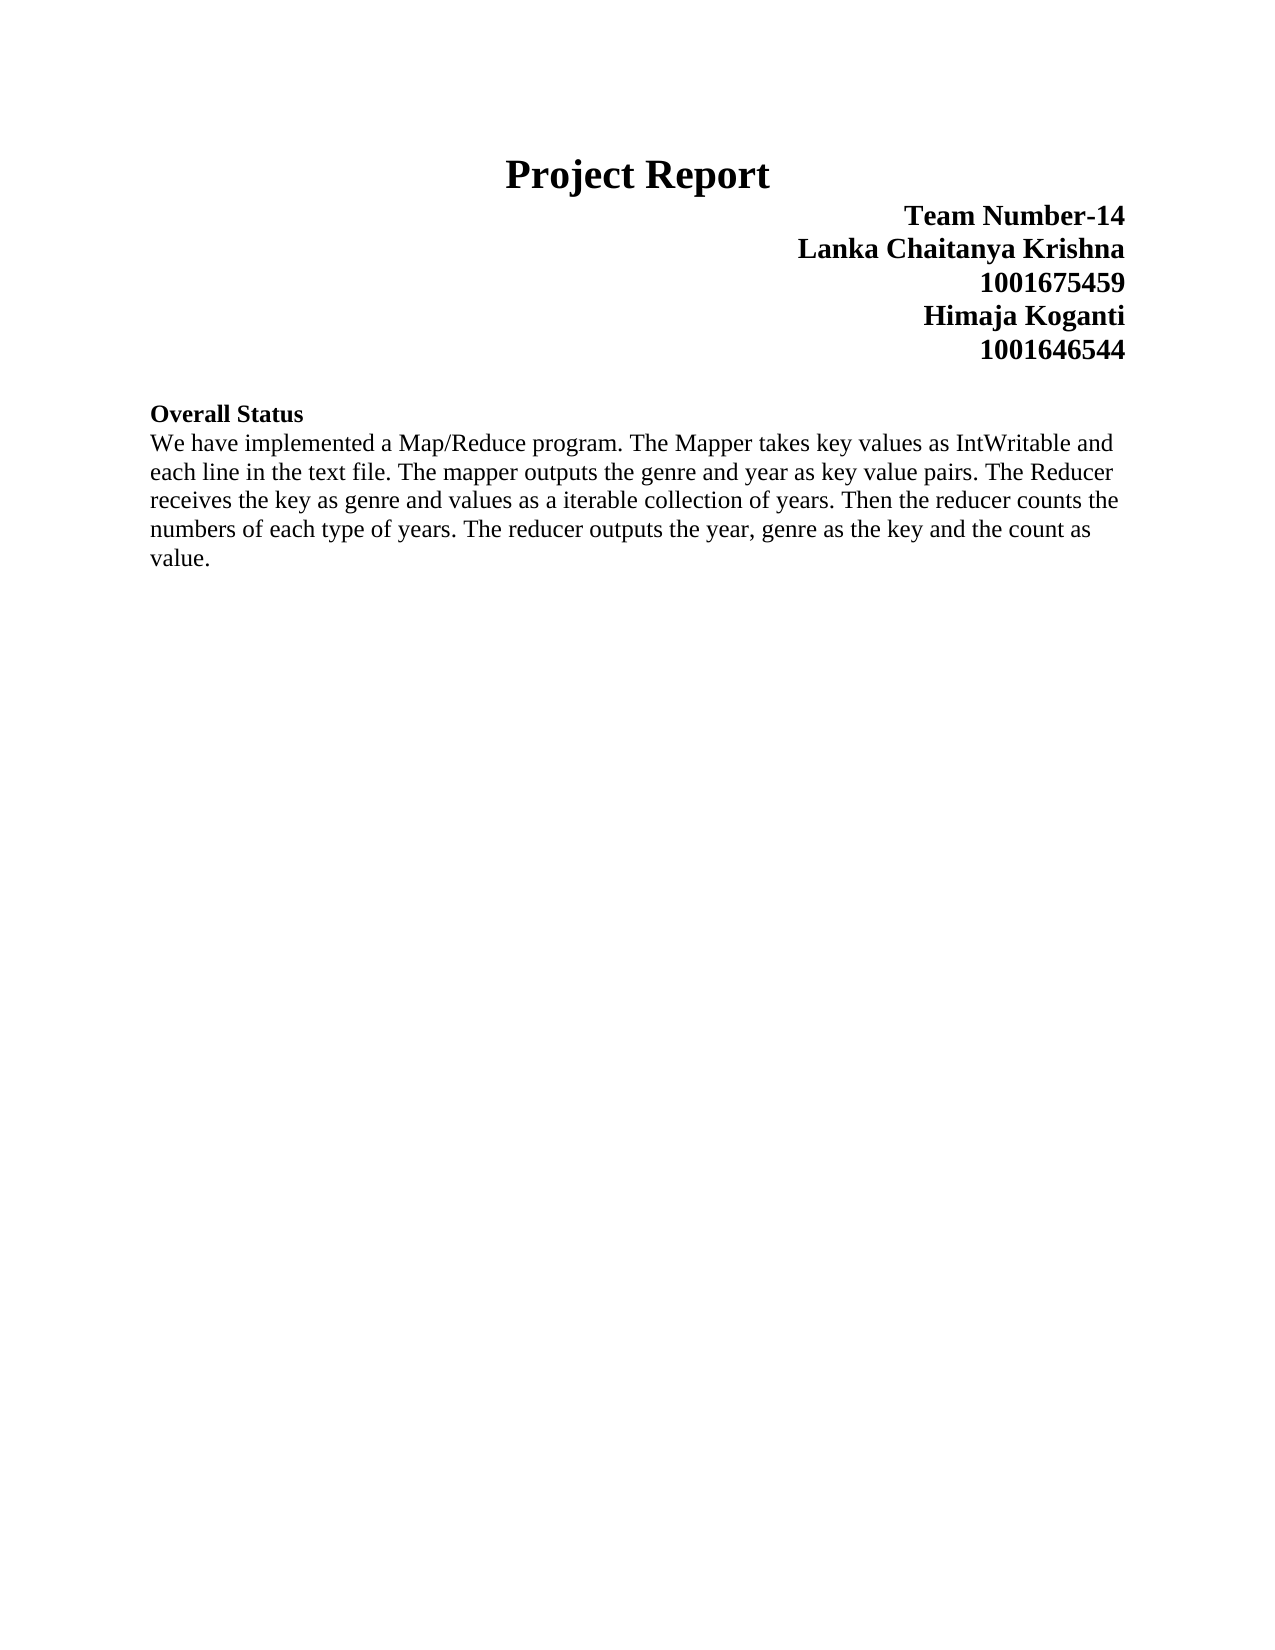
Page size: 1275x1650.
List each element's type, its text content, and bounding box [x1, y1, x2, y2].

text Lanka Chaitanya Krishna [150, 231, 1125, 265]
text Overall Status [150, 399, 1125, 428]
text Project Report [150, 150, 1125, 198]
text Himaja Koganti [150, 298, 1125, 332]
text Team Number-14 [150, 198, 1125, 231]
text 1001675459 [150, 265, 1125, 298]
text We have implemented a Map/Reduce program. The Mapper takes key values as IntWritable and each line in the text file. The mapper outputs the genre and year as key value pairs. The Reducer receives the key as genre and values as a iterable collection of years. Then the reducer counts the numbers of each type of years. The reducer outputs the year, genre as the key and the count as value. [150, 428, 1125, 572]
text 1001646544 [150, 332, 1125, 366]
